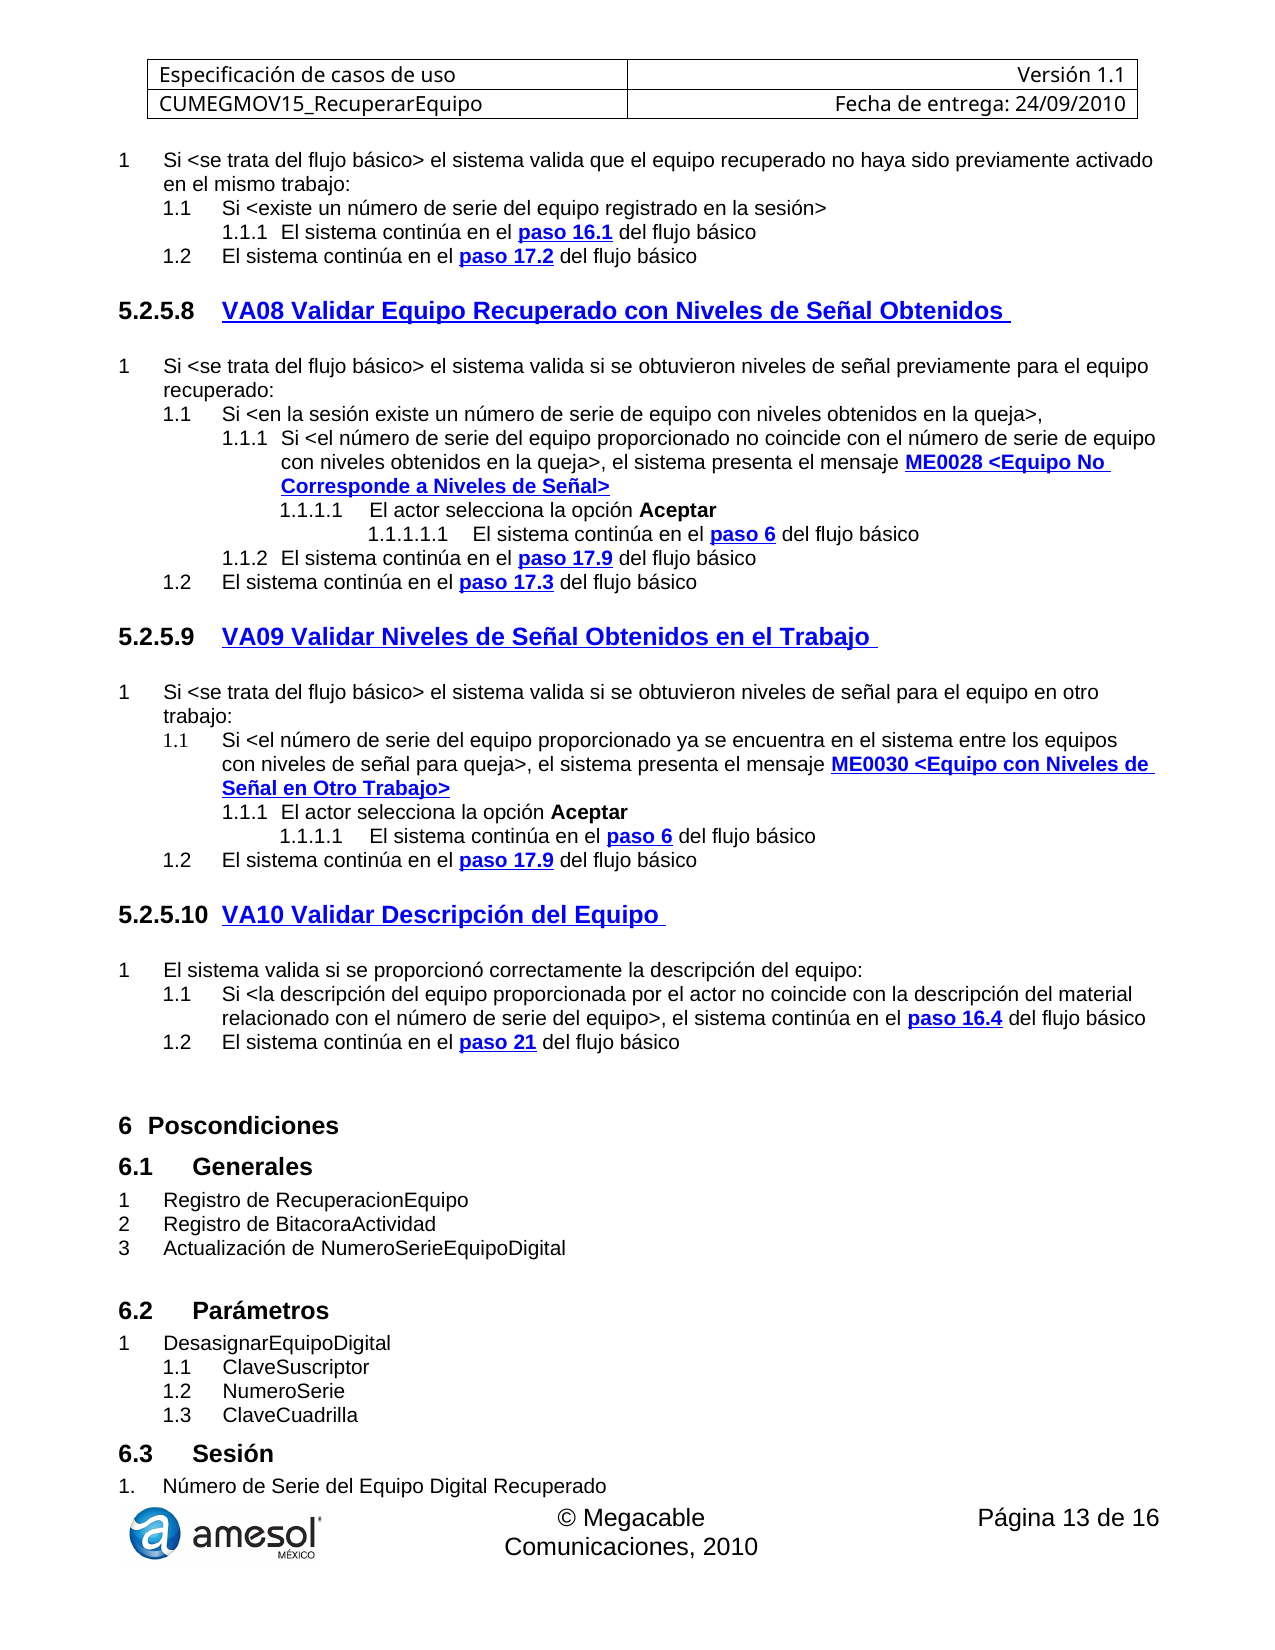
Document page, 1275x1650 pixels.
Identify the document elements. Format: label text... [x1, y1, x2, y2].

list El actor selecciona la opción Aceptar [222, 800, 1157, 824]
list Registro de RecuperacionEquipo [118, 1187, 1157, 1211]
list El sistema continúa en el paso 17.9 del flujo básico [162, 848, 1157, 872]
list Si <en la sesión existe un número de serie de equipo con niveles obtenidos en la queja>, [162, 402, 1157, 426]
list Registro de BitacoraActividad [118, 1211, 1157, 1235]
list Si <el número de serie del equipo proporcionado no coincide con el número de serie de equipo con niveles obtenidos en la queja>, el sistema presenta el mensaje ME0028 <Equipo No Corresponde a Niveles de Señal> [222, 426, 1157, 498]
subtitle 6.3 Sesión [118, 1439, 1157, 1468]
list ClaveCuadrilla [162, 1403, 1157, 1427]
subtitle 6.1 Generales [118, 1152, 1157, 1181]
list Si <se trata del flujo básico> el sistema valida si se obtuvieron niveles de señal previamente para el equipo recuperado: [118, 354, 1157, 402]
list El sistema continúa en el paso 17.9 del flujo básico [222, 546, 1157, 569]
list Actualización de NumeroSerieEquipoDigital [118, 1235, 1157, 1259]
subtitle 5.2.5.9 VA09 Validar Niveles de Señal Obtenidos en el Trabajo [118, 622, 1069, 651]
subtitle 6 Poscondiciones [118, 1111, 1157, 1140]
list ClaveSuscriptor [162, 1355, 1157, 1379]
list El actor selecciona la opción Aceptar [279, 498, 1157, 522]
list Si <la descripción del equipo proporcionada por el actor no coincide con la descripción del material relacionado con el número de serie del equipo>, el sistema continúa en el paso 16.4 del flujo básico [162, 982, 1157, 1030]
list El sistema continúa en el paso 16.1 del flujo básico [222, 220, 1157, 244]
list El sistema continúa en el paso 17.2 del flujo básico [162, 244, 1157, 268]
list El sistema continúa en el paso 17.3 del flujo básico [162, 569, 1157, 593]
picture [118, 1502, 322, 1563]
list DesasignarEquipoDigital [118, 1331, 1157, 1355]
list El sistema continúa en el paso 6 del flujo básico [279, 824, 1157, 848]
list El sistema continúa en el paso 6 del flujo básico [367, 522, 1157, 546]
list Número de Serie del Equipo Digital Recuperado [118, 1474, 1157, 1498]
list Si <se trata del flujo básico> el sistema valida que el equipo recuperado no haya sido previamente activado en el mismo trabajo: [118, 148, 1157, 196]
list Si <existe un número de serie del equipo registrado en la sesión> [162, 196, 1157, 220]
list Si <se trata del flujo básico> el sistema valida si se obtuvieron niveles de señal para el equipo en otro trabajo: [118, 680, 1157, 728]
list Si <el número de serie del equipo proporcionado ya se encuentra en el sistema entre los equipos con niveles de señal para queja>, el sistema presenta el mensaje ME0030 <Equipo con Niveles de Señal en Otro Trabajo> [162, 728, 1157, 800]
subtitle 5.2.5.10 VA10 Validar Descripción del Equipo [118, 900, 1069, 929]
list El sistema continúa en el paso 21 del flujo básico [162, 1030, 1157, 1054]
subtitle 5.2.5.8 VA08 Validar Equipo Recuperado con Niveles de Señal Obtenidos [118, 296, 1069, 325]
list NumeroSerie [162, 1379, 1157, 1403]
list El sistema valida si se proporcionó correctamente la descripción del equipo: [118, 958, 1157, 982]
subtitle 6.2 Parámetros [118, 1296, 1157, 1324]
